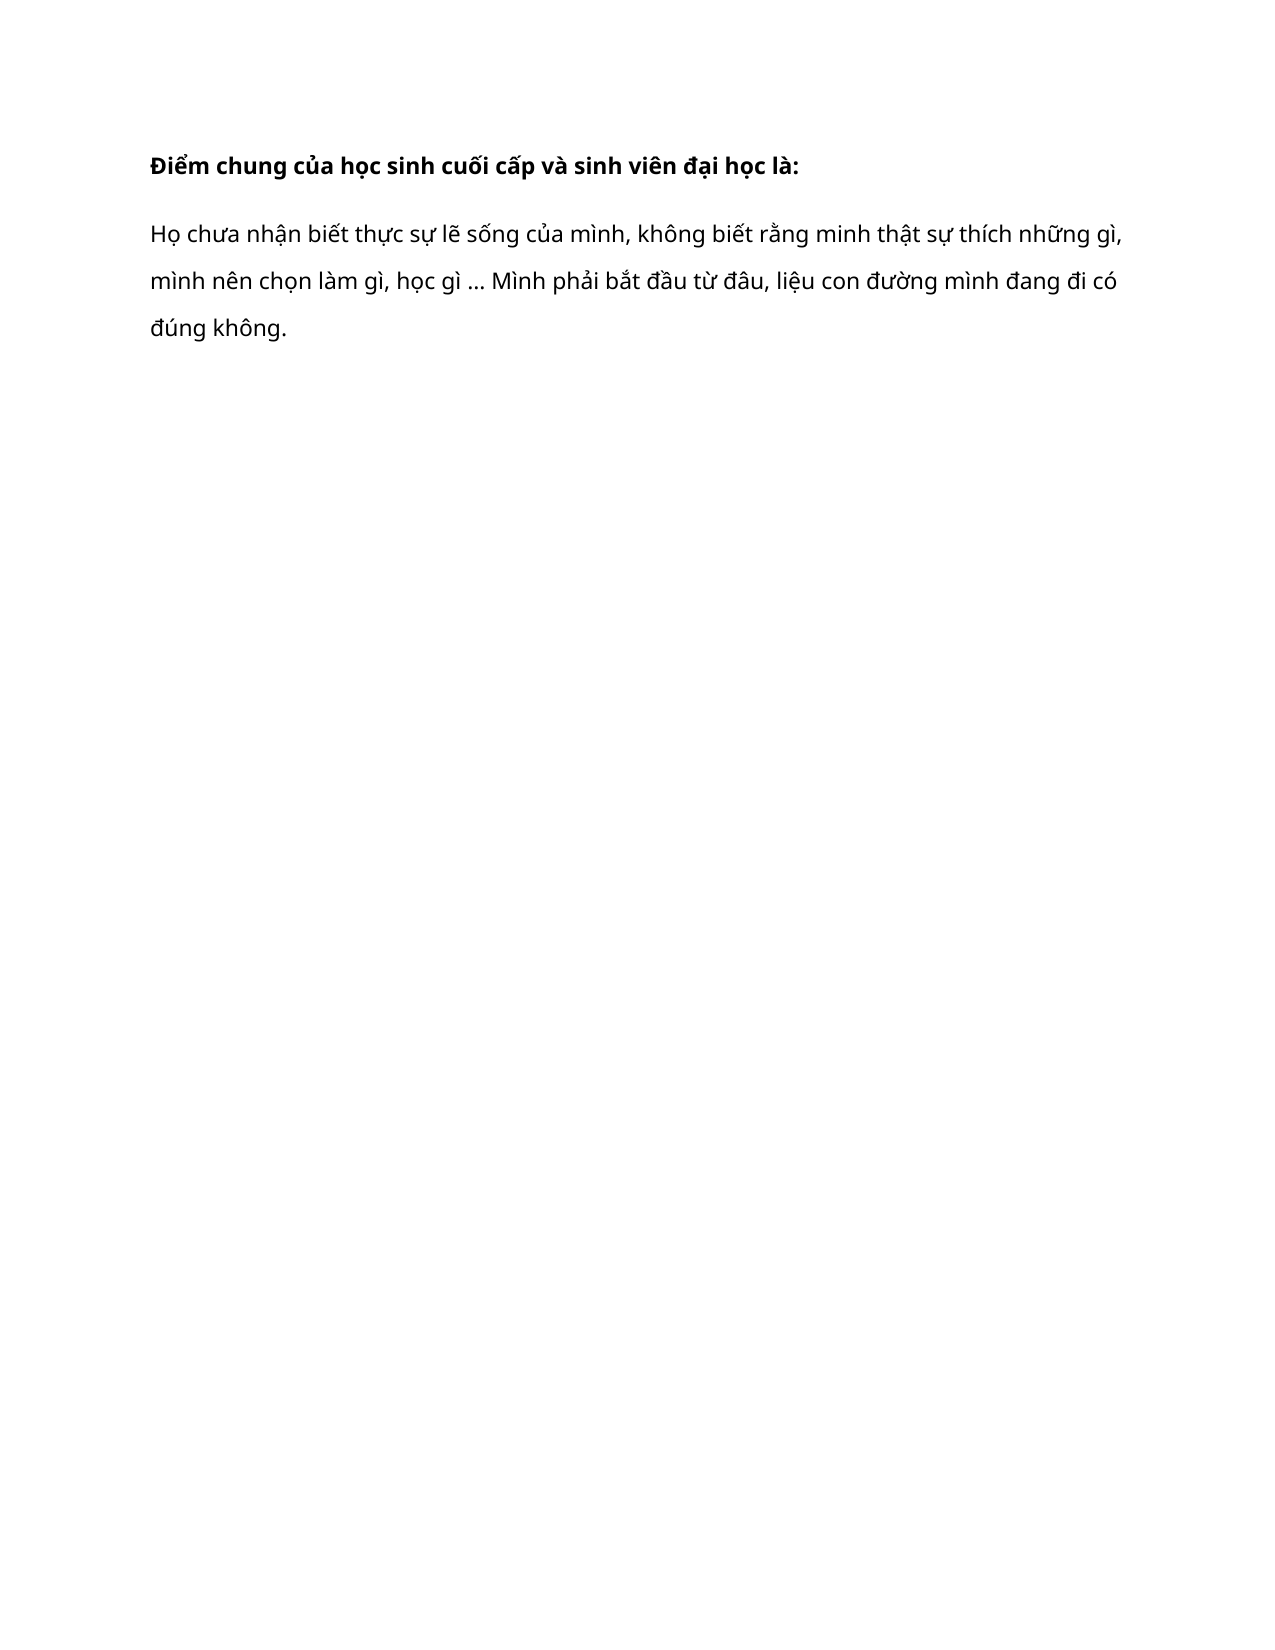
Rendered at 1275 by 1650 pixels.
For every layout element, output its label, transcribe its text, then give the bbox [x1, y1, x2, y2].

text Điểm chung của học sinh cuối cấp và sinh viên đại học là: [150, 150, 1125, 181]
text Họ chưa nhận biết thực sự lẽ sống của mình, không biết rằng minh thật sự thích những gì, mình nên chọn làm gì, học gì … Mình phải bắt đầu từ đâu, liệu con đường mình đang đi có đúng không. [150, 218, 1125, 343]
